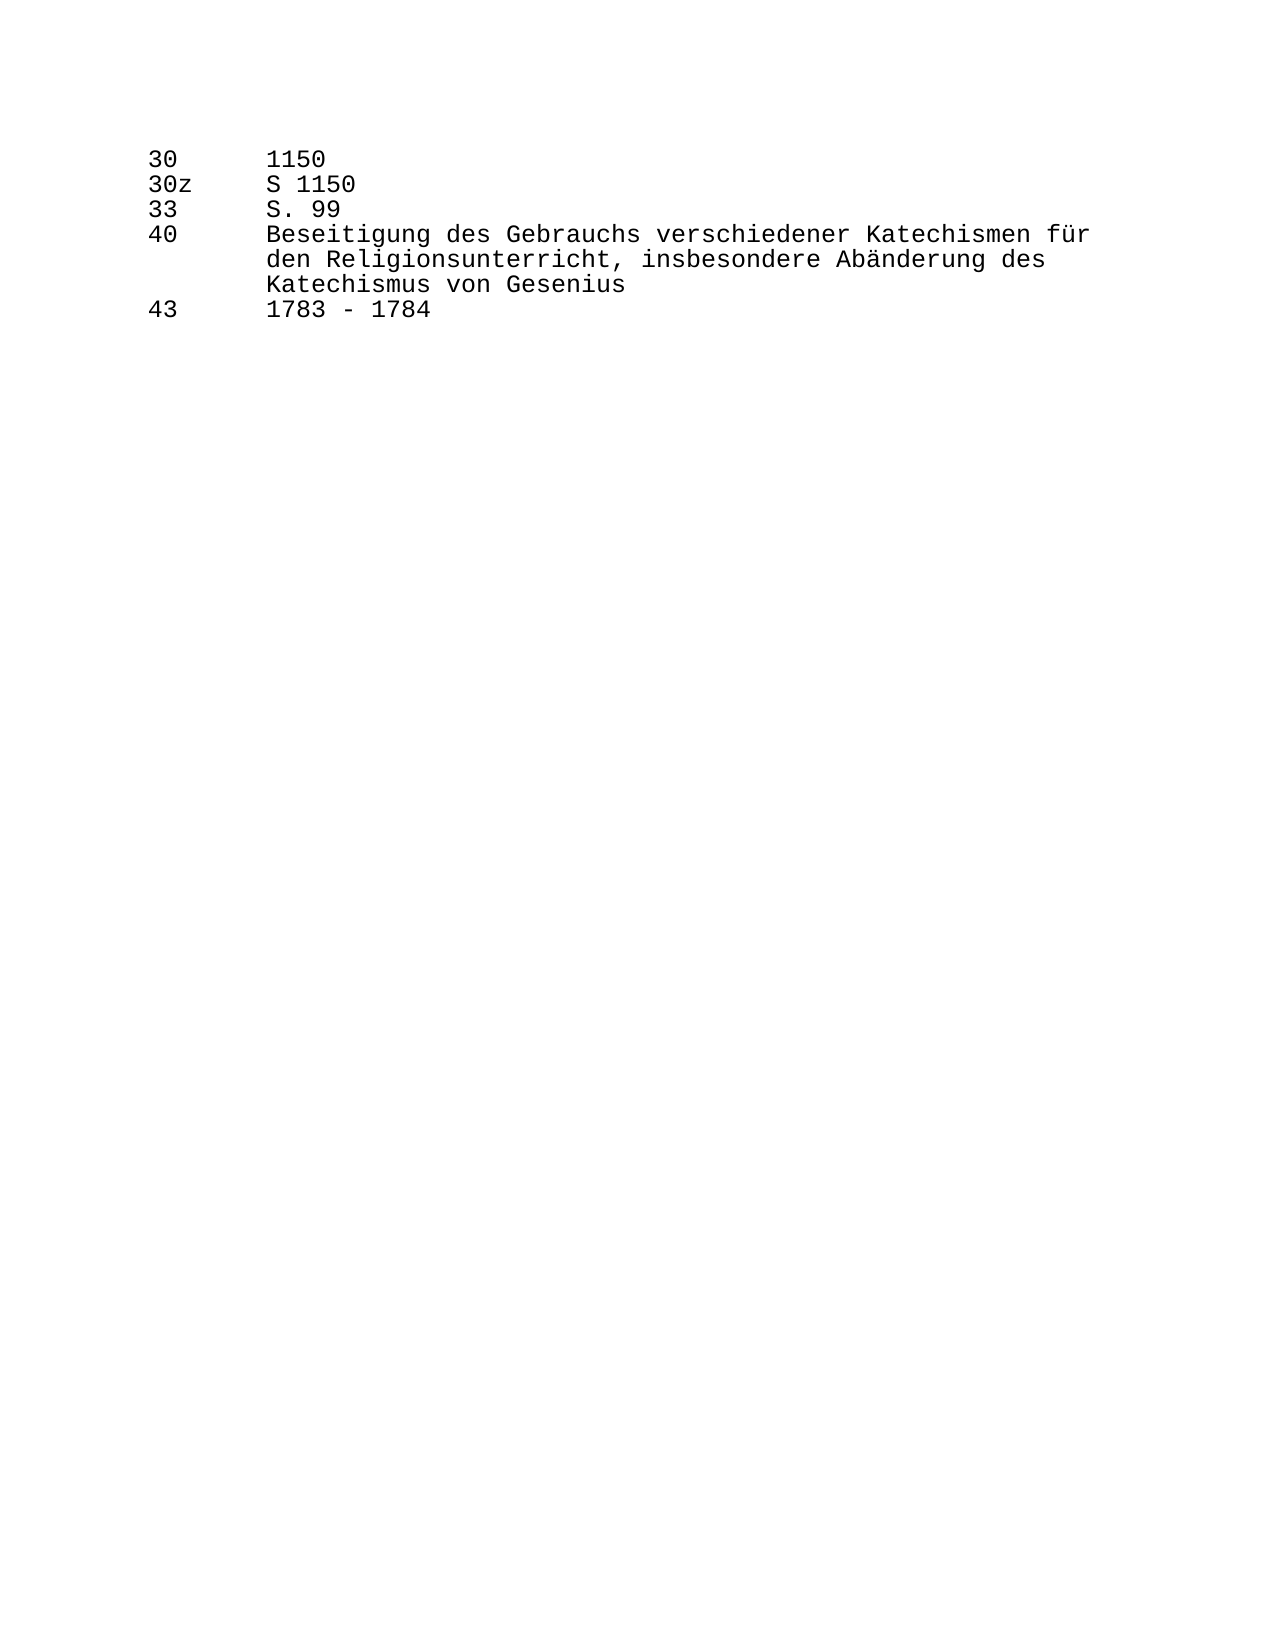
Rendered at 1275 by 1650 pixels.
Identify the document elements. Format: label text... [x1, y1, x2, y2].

text 30z S 1150 [148, 173, 1127, 198]
text 43 1783 - 1784 [148, 298, 1127, 323]
text 40 Beseitigung des Gebrauchs verschiedener s[Katechismen für den Religionsunterricht]s, insbesondere s[2{Abänderung} des 1{Katechismus von p[Gesenius]p}]s [148, 223, 1127, 298]
text 33 S. 99 [148, 198, 1127, 223]
text 30 1150 [148, 148, 1127, 173]
